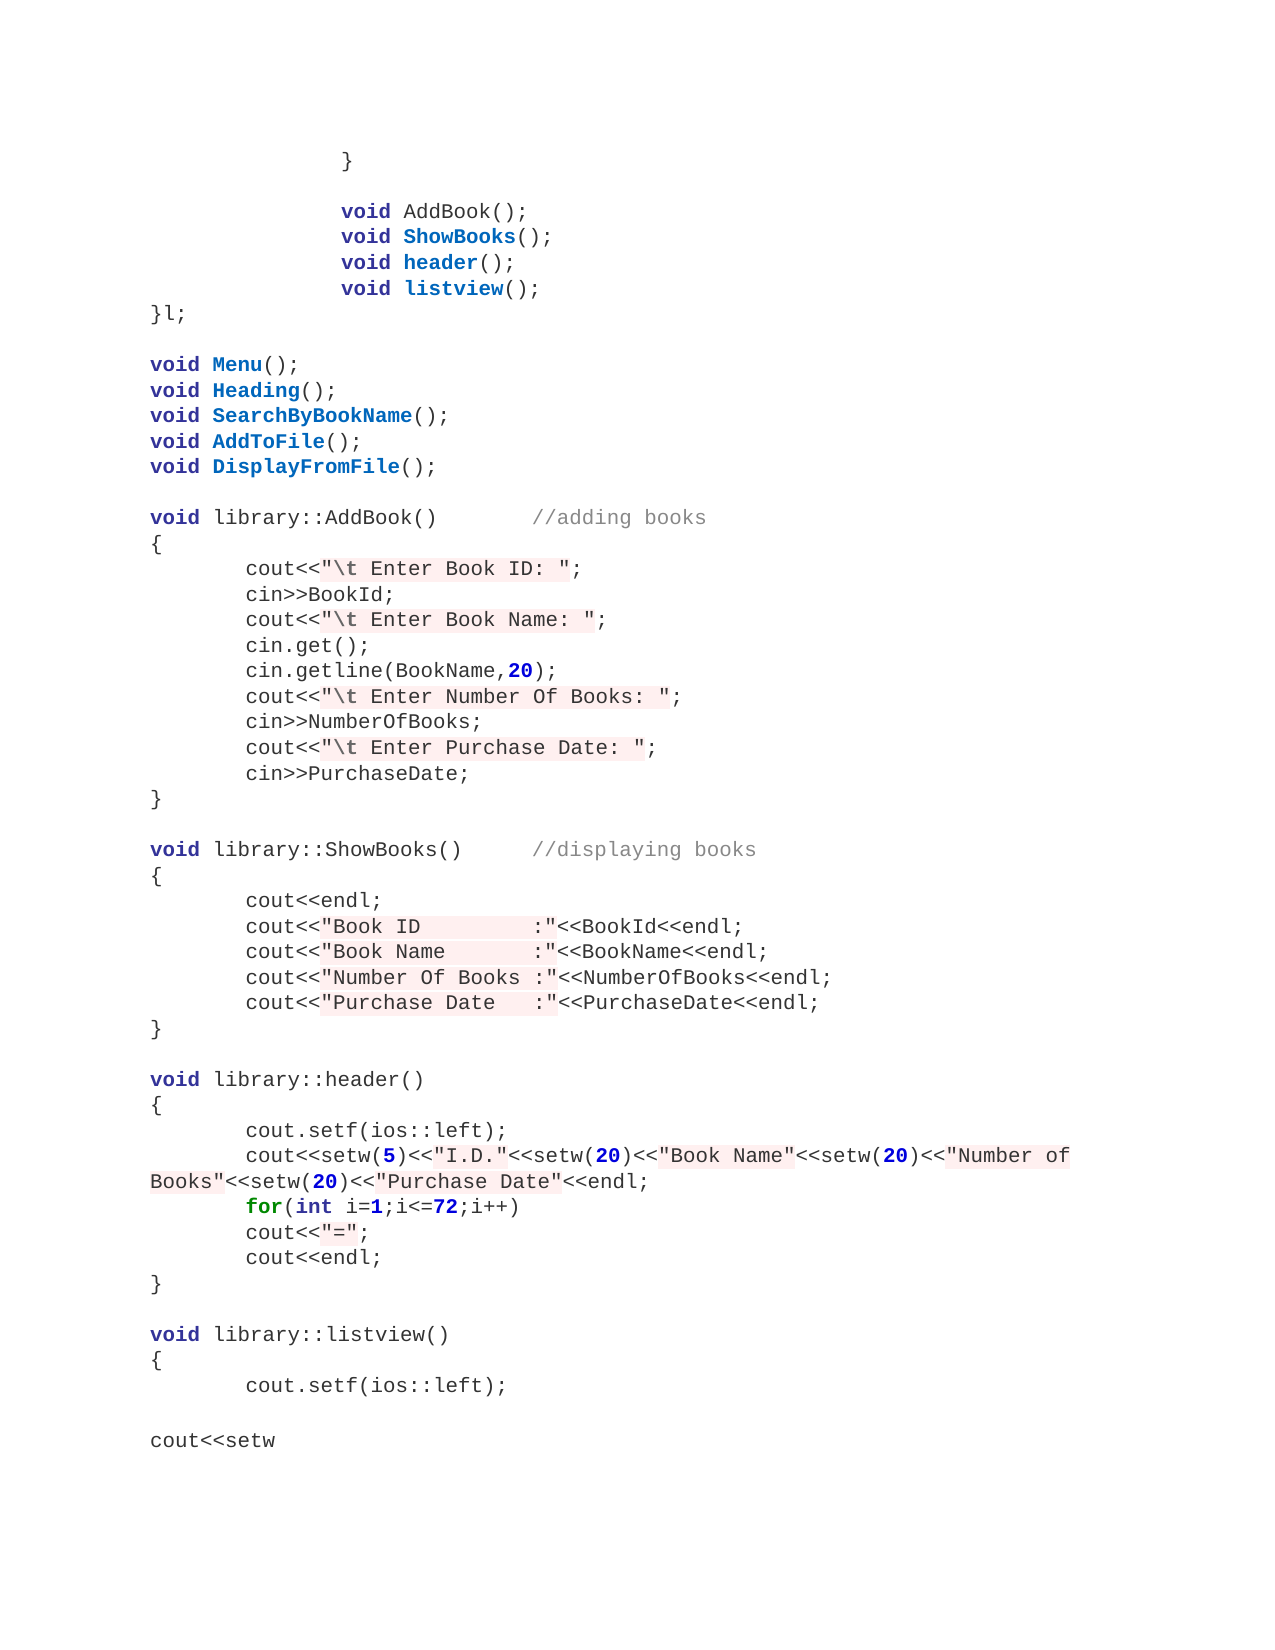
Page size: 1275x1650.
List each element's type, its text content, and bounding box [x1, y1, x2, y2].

text cout<<"Book Name :"<<BookName<<endl; [150, 941, 320, 965]
text cout<<"\t Enter Book ID: "; [570, 558, 1125, 582]
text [150, 1401, 1125, 1454]
text void library::AddBook() //adding books [150, 507, 1125, 531]
text cin.getline(BookName,20); [150, 660, 1125, 684]
text void library::header() [150, 1069, 1125, 1092]
text cout<<"\t Enter Book ID: "; [150, 558, 320, 582]
text cout<<"Number Of Books :"<<NumberOfBooks<<endl; [150, 967, 320, 990]
text void header(); [150, 252, 1125, 276]
text cout<<setw(5)<<"I.D."<<setw(20)<<"Book Name"<<setw(20)<<"Number of Books"<<setw(20)<<"Purchase Date"<<endl; [150, 1145, 1125, 1194]
text cout<<"Book ID :"<<BookId<<endl; [557, 916, 1125, 939]
text void Menu(); [150, 354, 1125, 378]
text void Heading(); [150, 380, 1125, 403]
text cout.setf(ios::left); [150, 1375, 1125, 1399]
text void listview(); [150, 278, 1125, 301]
text } [150, 788, 1125, 812]
text void library::ShowBooks() //displaying books [150, 839, 1125, 863]
text for(int i=1;i<=72;i++) [150, 1196, 1125, 1220]
text { [150, 533, 1125, 556]
text cout<<"Number Of Books :"<<NumberOfBooks<<endl; [558, 967, 1125, 990]
text } [150, 150, 1125, 174]
text cout<<endl; [150, 890, 1125, 914]
text cout<<"="; [150, 1222, 320, 1246]
text cout.setf(ios::left); [150, 1120, 1125, 1143]
text void AddBook(); [150, 201, 1125, 225]
text cout<<"\t Enter Purchase Date: "; [645, 737, 1125, 761]
text } [150, 1273, 1125, 1297]
text void DisplayFromFile(); [150, 456, 1125, 480]
text cout<<"Book ID :"<<BookId<<endl; [150, 916, 320, 939]
text cout<<"\t Enter Number Of Books: "; [670, 686, 1125, 709]
text cin>>NumberOfBooks; [150, 711, 1125, 735]
text { [150, 1349, 1125, 1373]
text void library::listview() [150, 1324, 1125, 1348]
text cin>>BookId; [150, 584, 1125, 607]
text }l; [150, 303, 1125, 327]
text cout<<"Book Name :"<<BookName<<endl; [557, 941, 1125, 965]
text void SearchByBookName(); [150, 405, 1125, 429]
text cin.get(); [150, 635, 1125, 658]
text } [150, 1018, 1125, 1041]
text { [150, 864, 1125, 888]
text cout<<"\t Enter Book Name: "; [595, 609, 1125, 633]
text cout<<"Purchase Date :"<<PurchaseDate<<endl; [558, 992, 1125, 1016]
text cin>>PurchaseDate; [150, 762, 1125, 786]
text cout<<"\t Enter Purchase Date: "; [150, 737, 320, 761]
text cout<<"Purchase Date :"<<PurchaseDate<<endl; [150, 992, 320, 1016]
text void ShowBooks(); [150, 227, 1125, 250]
text cout<<"\t Enter Book Name: "; [150, 609, 320, 633]
text { [150, 1094, 1125, 1118]
text void AddToFile(); [150, 431, 1125, 454]
text cout<<"\t Enter Number Of Books: "; [150, 686, 320, 709]
text cout<<"="; [358, 1222, 1125, 1246]
text cout<<endl; [150, 1247, 1125, 1271]
